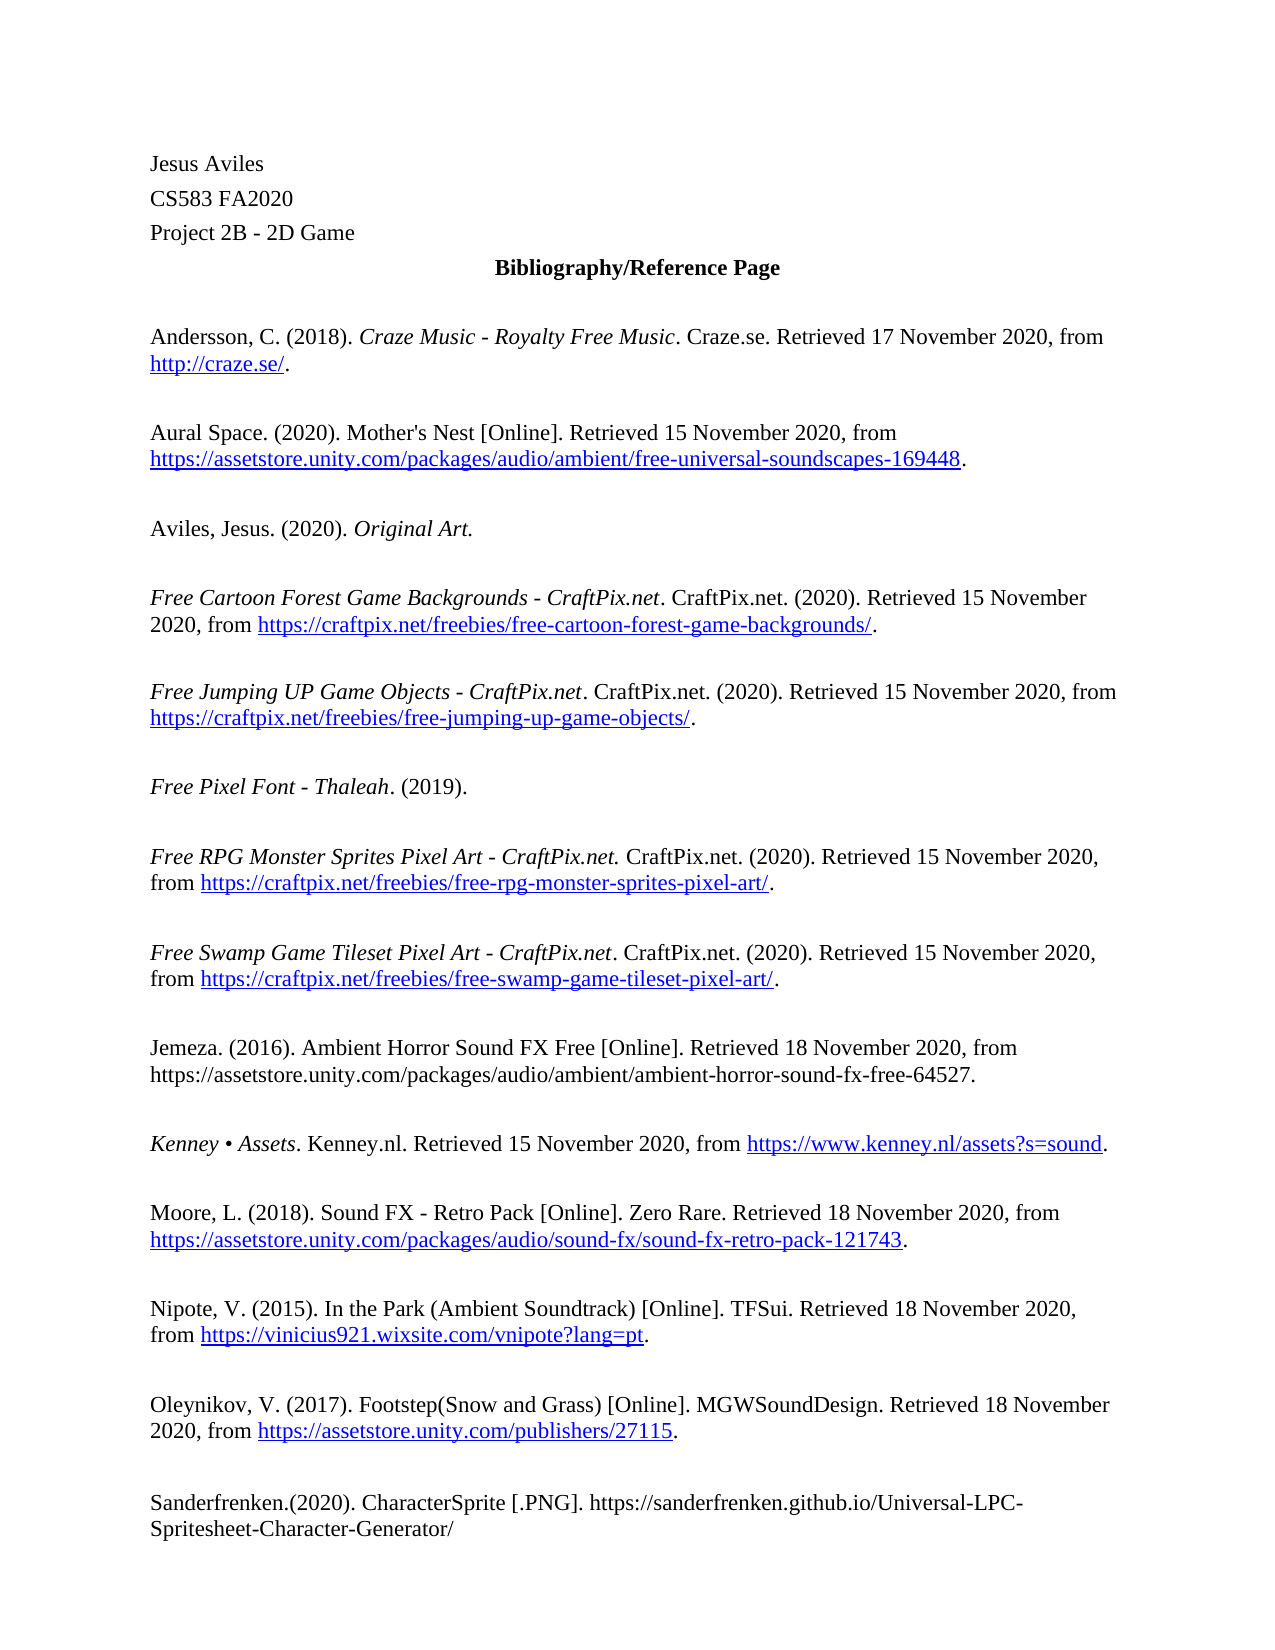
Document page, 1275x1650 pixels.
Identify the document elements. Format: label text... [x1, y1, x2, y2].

text Free Cartoon Forest Game Backgrounds - CraftPix.net. CraftPix.net. (2020). Retrieved 15 November 2020, from https://craftpix.net/freebies/free-cartoon-forest-game-backgrounds/. [878, 584, 1125, 637]
text Free Swamp Game Tileset Pixel Art - CraftPix.net. CraftPix.net. (2020). Retrieved 15 November 2020, from https://craftpix.net/freebies/free-swamp-game-tileset-pixel-art/. [150, 938, 1125, 991]
text Aviles, Jesus. (2020). Original Art. [150, 515, 1125, 541]
text CS583 FA2020 [150, 185, 1125, 211]
text Moore, L. (2018). Sound FX - Retro Pack [Online]. Zero Rare. Retrieved 18 November 2020, from https://assetstore.unity.com/packages/audio/sound-fx/sound-fx-retro-pack-121743. [908, 1199, 1125, 1252]
text Andersson, C. (2018). Craze Music - Royalty Free Music. Craze.se. Retrieved 17 November 2020, from http://craze.se/. [150, 323, 1125, 376]
text Bibliography/Reference Page [150, 254, 1125, 280]
text Free Jumping UP Game Objects - CraftPix.net. CraftPix.net. (2020). Retrieved 15 November 2020, from https://craftpix.net/freebies/free-jumping-up-game-objects/. [696, 678, 1125, 730]
text Nipote, V. (2015). In the Park (Ambient Soundtrack) [Online]. TFSui. Retrieved 18 November 2020, from https://vinicius921.wixsite.com/vnipote?lang=pt. [649, 1295, 1125, 1348]
text Aural Space. (2020). Mother's Nest [Online]. Retrieved 15 November 2020, from https://assetstore.unity.com/packages/audio/ambient/free-universal-soundscapes-169448. [898, 419, 1125, 472]
text Jesus Aviles [150, 150, 1125, 176]
text Oleynikov, V. (2017). Footstep(Snow and Grass) [Online]. MGWSoundDesign. Retrieved 18 November 2020, from https://assetstore.unity.com/publishers/27115. [678, 1391, 1125, 1443]
text Free RPG Monster Sprites Pixel Art - CraftPix.net. CraftPix.net. (2020). Retrieved 15 November 2020, from https://craftpix.net/freebies/free-rpg-monster-sprites-pixel-art/. [150, 843, 1125, 896]
text Sanderfrenken.(2020). CharacterSprite [.PNG]. https://sanderfrenken.github.io/Universal-LPC-Spritesheet-Character-Generator/ [150, 1489, 1125, 1542]
text Free Pixel Font - Thaleah. (2019). [150, 773, 1125, 800]
text Kenney • Assets. Kenney.nl. Retrieved 15 November 2020, from https://www.kenney.nl/assets?s=sound. [150, 1130, 1125, 1156]
text Project 2B - 2D Game [150, 219, 1125, 246]
